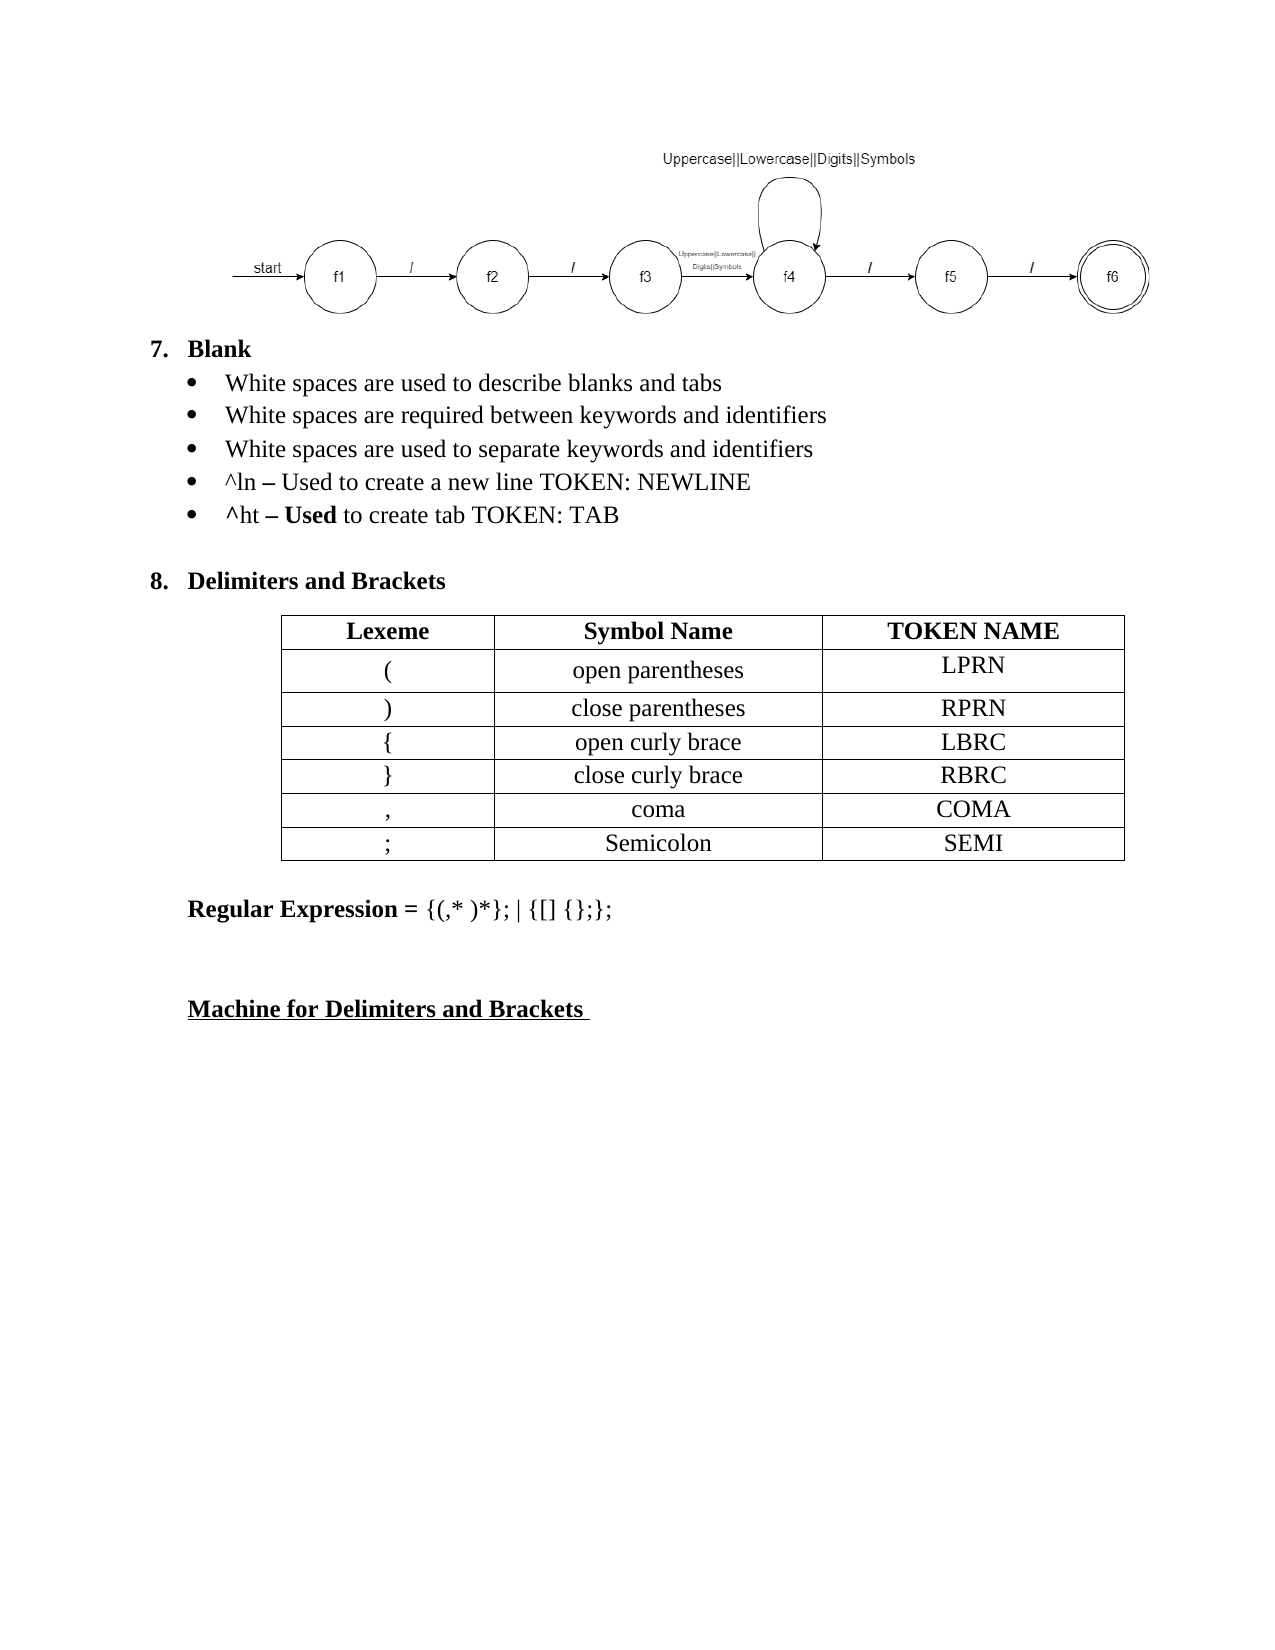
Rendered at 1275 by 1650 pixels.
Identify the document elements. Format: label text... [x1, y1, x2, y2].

table_cell RPRN [823, 693, 1124, 726]
list ^ln – Used to create a new line TOKEN: NEWLINE [187, 467, 1125, 495]
picture [225, 150, 1150, 314]
list White spaces are used to separate keywords and identifiers [187, 434, 1125, 462]
table_cell RBRC [823, 760, 1124, 793]
table_header Lexeme [282, 616, 494, 649]
table_cell close curly brace [495, 760, 822, 793]
list ^ht – Used to create tab TOKEN: TAB [187, 500, 1125, 528]
table_cell { [282, 727, 494, 759]
table_cell ( [282, 650, 494, 692]
table_cell ; [282, 828, 494, 860]
table_cell Semicolon [495, 828, 822, 860]
table_header Symbol Name [495, 616, 822, 649]
table_cell open curly brace [495, 727, 822, 759]
list Delimiters and Brackets [150, 566, 1125, 594]
table_cell LPRN [823, 650, 1124, 692]
table_cell SEMI [823, 828, 1124, 860]
list Regular Expression = {(,* )*}; | {[] {};}; [187, 894, 1125, 923]
table_cell open parentheses [495, 650, 822, 692]
text Machine for Delimiters and Brackets [150, 994, 1125, 1022]
table_cell ) [282, 693, 494, 726]
table_cell LBRC [823, 727, 1124, 759]
table_cell } [282, 760, 494, 793]
table_cell , [282, 794, 494, 827]
table_cell close parentheses [495, 693, 822, 726]
list White spaces are used to describe blanks and tabs [187, 368, 1125, 396]
table_header TOKEN NAME [823, 616, 1124, 649]
table_cell COMA [823, 794, 1124, 827]
list White spaces are required between keywords and identifiers [187, 401, 1125, 429]
list Blank [150, 334, 1125, 363]
table_cell coma [495, 794, 822, 827]
